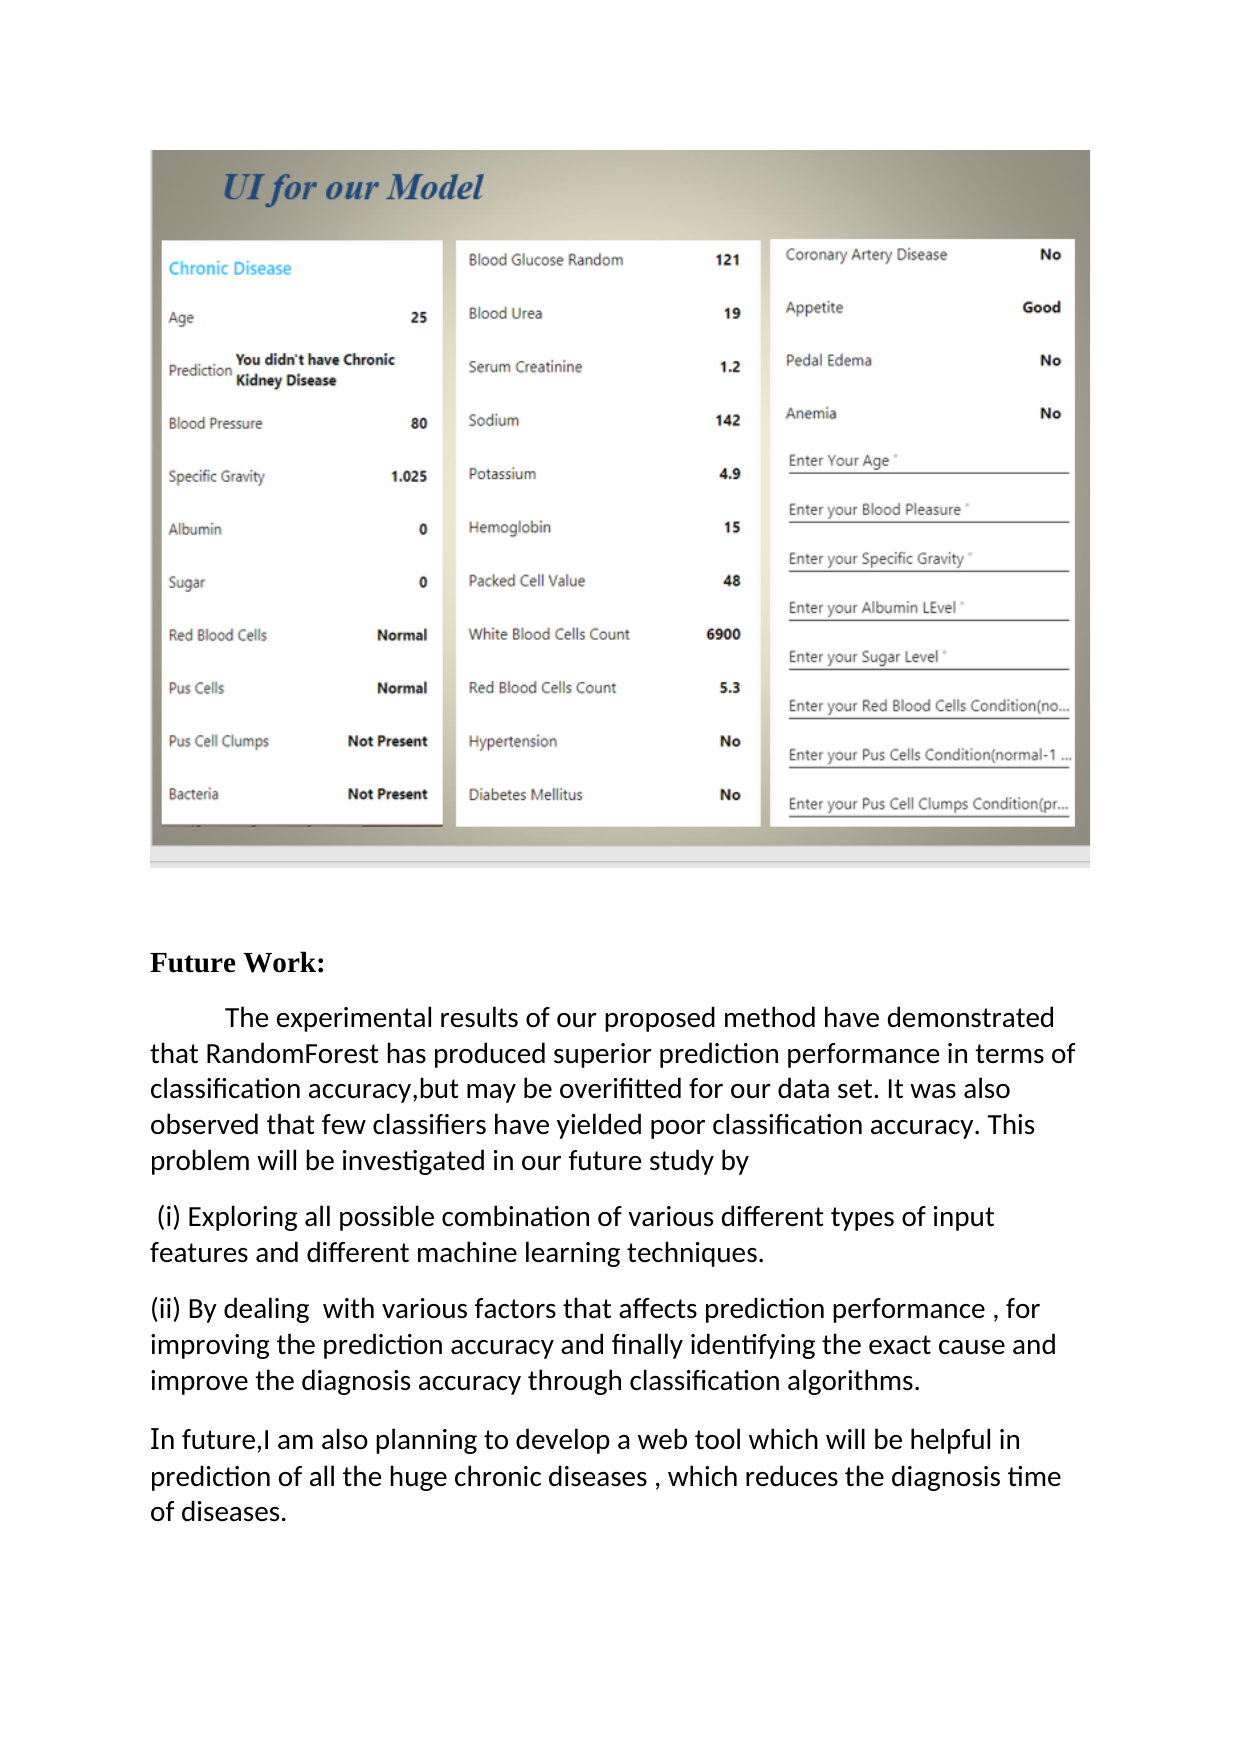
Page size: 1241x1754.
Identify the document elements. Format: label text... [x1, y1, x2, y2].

text (i) Exploring all possible combination of various different types of input features and different machine learning techniques. [150, 1198, 1090, 1269]
text Future Work: [150, 945, 1090, 978]
text (ii) By dealing with various factors that affects prediction performance , for improving the prediction accuracy and finally identifying the exact cause and improve the diagnosis accuracy through classification algorithms. [150, 1290, 1090, 1397]
text In future,I am also planning to develop a web tool which will be helpful in prediction of all the huge chronic diseases , which reduces the diagnosis time of diseases. [150, 1418, 1090, 1529]
text The experimental results of our proposed method have demonstrated that RandomForest has produced superior prediction performance in terms of classification accuracy,but may be overifitted for our data set. It was also observed that few classifiers have yielded poor classification accuracy. This problem will be investigated in our future study by [150, 999, 1090, 1177]
picture [150, 150, 1091, 868]
